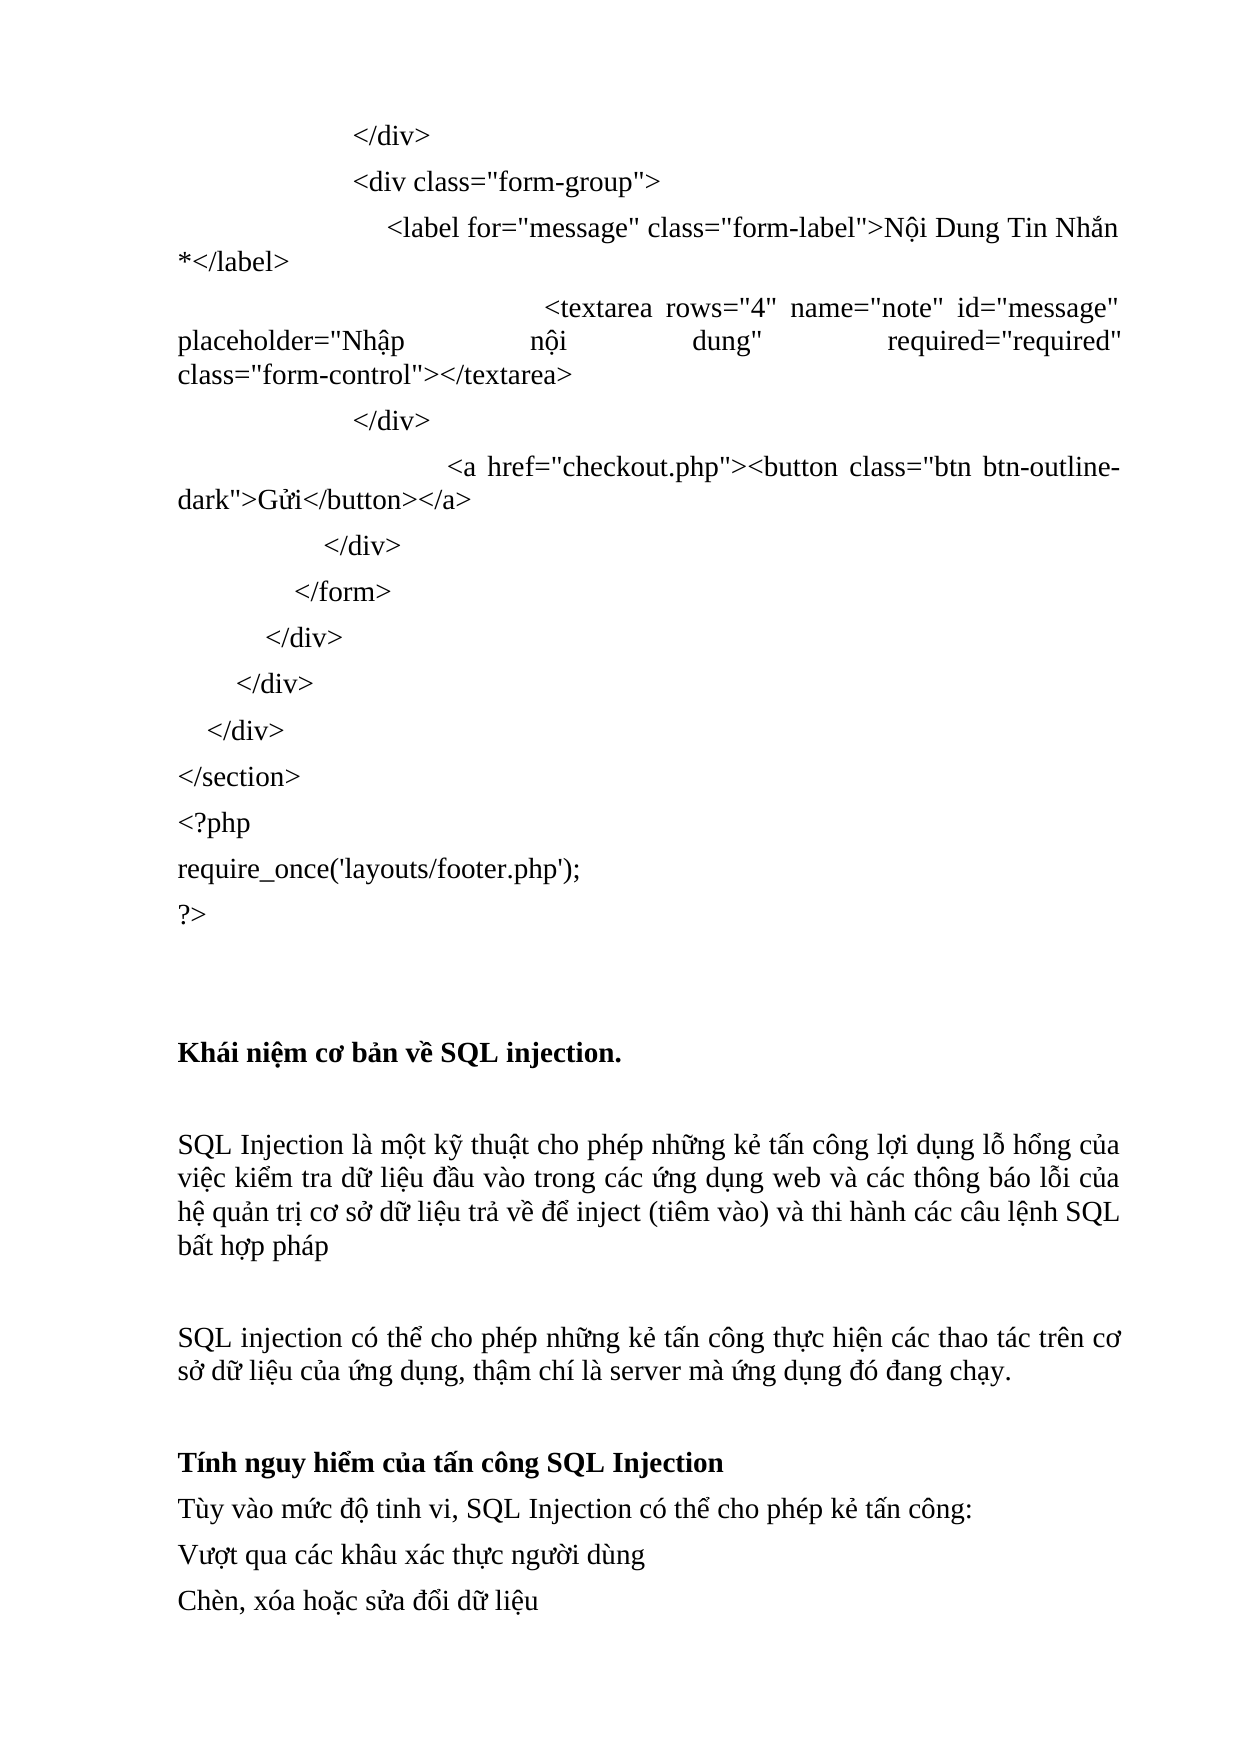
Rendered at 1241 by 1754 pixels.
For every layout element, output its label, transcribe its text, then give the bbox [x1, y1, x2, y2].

text Tùy vào mức độ tinh vi, SQL Injection có thể cho phép kẻ tấn công: [177, 1491, 1122, 1525]
text </section> [177, 759, 1122, 792]
text </div> [177, 528, 1122, 562]
text </form> [177, 574, 1122, 608]
text Khái niệm cơ bản về SQL injection. [177, 1035, 1122, 1068]
text ?> [177, 897, 1122, 930]
text Tính nguy hiểm của tấn công SQL Injection [177, 1445, 1122, 1479]
text <a href="checkout.php"><button class="btn btn-outline-dark">Gửi</button></a> [177, 449, 1122, 516]
text SQL injection có thể cho phép những kẻ tấn công thực hiện các thao tác trên cơ sở dữ liệu của ứng dụng, thậm chí là server mà ứng dụng đó đang chạy. [177, 1320, 1122, 1387]
text SQL Injection là một kỹ thuật cho phép những kẻ tấn công lợi dụng lỗ hổng của việc kiểm tra dữ liệu đầu vào trong các ứng dụng web và các thông báo lỗi của hệ quản trị cơ sở dữ liệu trả về để inject (tiêm vào) và thi hành các câu lệnh SQL bất hợp pháp [177, 1127, 1122, 1261]
text </div> [177, 621, 1122, 654]
text require_once('layouts/footer.php'); [177, 851, 1122, 884]
text <?php [177, 805, 1122, 838]
text <label for="message" class="form-label">Nội Dung Tin Nhắn *</label> [177, 210, 1122, 277]
text </div> [177, 667, 1122, 700]
text <textarea rows="4" name="note" id="message" placeholder="Nhập nội dung" required="required" class="form-control"></textarea> [177, 290, 1122, 390]
text <div class="form-group"> [177, 164, 1122, 198]
text </div> [177, 118, 1122, 152]
text </div> [177, 403, 1122, 436]
text </div> [177, 713, 1122, 746]
text Vượt qua các khâu xác thực người dùng [177, 1537, 1122, 1571]
text Chèn, xóa hoặc sửa đổi dữ liệu [177, 1583, 1122, 1617]
